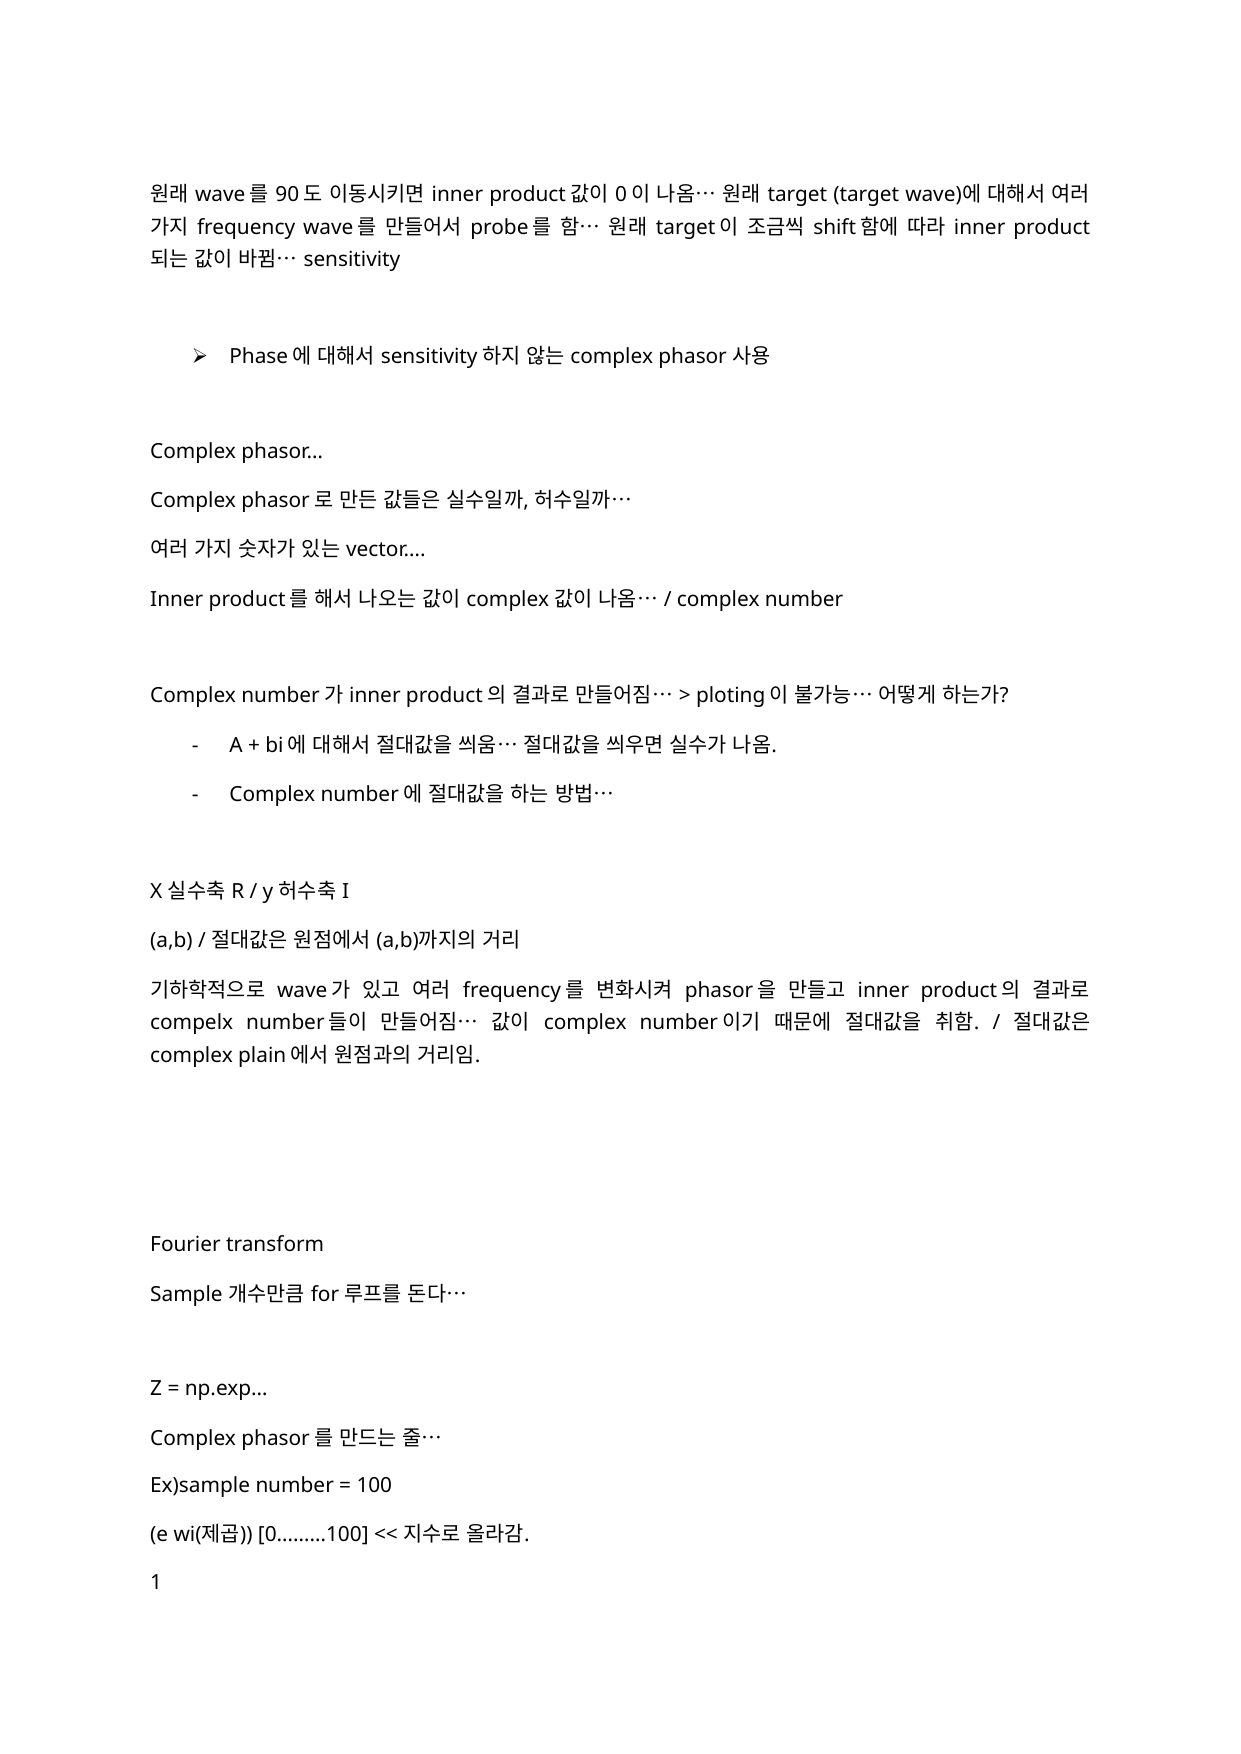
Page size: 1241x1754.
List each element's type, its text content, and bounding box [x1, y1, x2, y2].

text 1 [150, 1567, 1090, 1595]
text Complex phasor로 만든 값들은 실수일까, 허수일까… [150, 483, 1090, 513]
text 원래 wave를 90도 이동시키면 inner product값이 0이 나옴… 원래 target (target wave)에 대해서 여러 가지 frequency wave를 만들어서 probe를 함… 원래 target이 조금씩 shift함에 따라 inner product되는 값이 바뀜… sensitivity [150, 177, 1090, 273]
list Complex number에 절대값을 하는 방법… [192, 777, 1090, 808]
text 기하학적으로 wave가 있고 여러 frequency를 변화시켜 phasor을 만들고 inner product의 결과로 compelx number들이 만들어짐… 값이 complex number이기 때문에 절대값을 취함. / 절대값은 complex plain에서 원점과의 거리임. [150, 973, 1090, 1068]
list Phase에 대해서 sensitivity하지 않는 complex phasor 사용 [192, 339, 1090, 369]
text Complex phasor를 만드는 줄… [150, 1421, 1090, 1451]
text Complex number가 inner product의 결과로 만들어짐… > ploting이 불가능… 어떻게 하는가? [150, 679, 1090, 709]
text 여러 가지 숫자가 있는 vector…. [150, 533, 1090, 563]
text Fourier transform [150, 1229, 1090, 1258]
text Complex phasor… [150, 436, 1090, 464]
list A + bi에 대해서 절대값을 씌움… 절대값을 씌우면 실수가 나옴. [192, 728, 1090, 758]
text X 실수축 R / y 허수축 I [150, 874, 1090, 904]
text (a,b) / 절대값은 원점에서 (a,b)까지의 거리 [150, 923, 1090, 954]
text Inner product를 해서 나오는 값이 complex 값이 나옴… / complex number [150, 582, 1090, 612]
text Sample 개수만큼 for 루프를 돈다… [150, 1277, 1090, 1307]
text Z = np.exp… [150, 1373, 1090, 1402]
text Ex)sample number = 100 [150, 1470, 1090, 1498]
text (e wi(제곱)) [0………100] << 지수로 올라감. [150, 1517, 1090, 1548]
